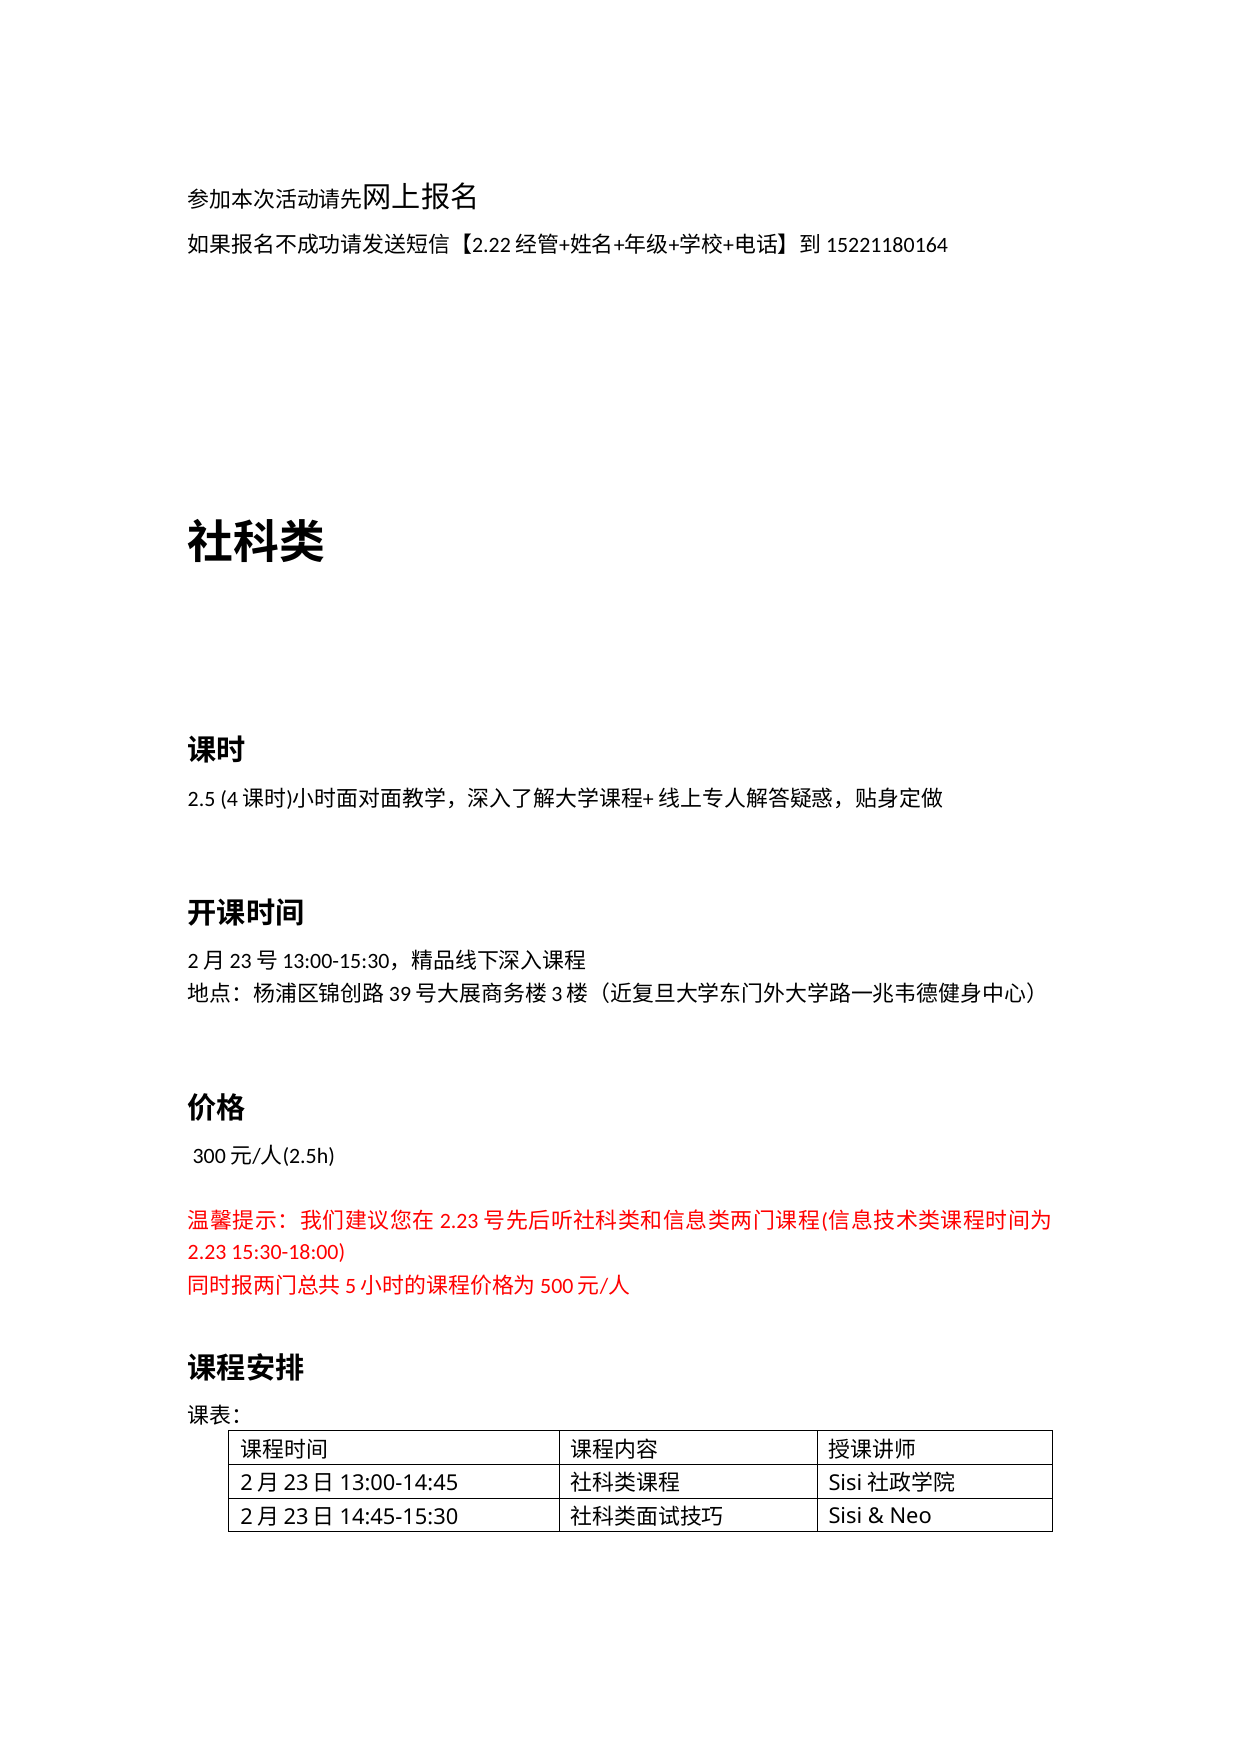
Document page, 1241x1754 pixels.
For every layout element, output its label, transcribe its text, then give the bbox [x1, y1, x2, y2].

text 课程安排 [187, 1333, 1053, 1398]
text 300元/人(2.5h) [187, 1138, 1053, 1170]
text 地点：杨浦区锦创路39号大展商务楼3楼（近复旦大学东门外大学路一兆韦德健身中心） [187, 975, 1053, 1008]
text 价格 [187, 1073, 1053, 1138]
text 课表： [187, 1398, 1053, 1430]
table_cell 社科类课程 [560, 1465, 817, 1497]
text 参加本次活动请先网上报名 [187, 162, 1053, 227]
table_header 课程内容 [560, 1431, 817, 1464]
table_cell 社科类面试技巧 [560, 1499, 817, 1531]
text 课时 [187, 715, 1053, 780]
text 开课时间 [187, 878, 1053, 943]
table_cell 2月23日 14:45-15:30 [229, 1499, 559, 1531]
table_header 授课讲师 [818, 1431, 1052, 1464]
table_cell Sisi & Neo [818, 1499, 1052, 1531]
table_cell Sisi 社政学院 [818, 1465, 1052, 1497]
text 2.5 (4课时)小时面对面教学，深入了解大学课程+ 线上专人解答疑惑，贴身定做 [187, 780, 1053, 813]
subtitle 社科类 [187, 490, 1053, 587]
table_cell 2月23日 13:00-14:45 [229, 1465, 559, 1497]
text 2月23号13:00-15:30，精品线下深入课程 [187, 943, 1053, 975]
text 温馨提示：我们建议您在2.23号先后听社科类和信息类两门课程(信息技术类课程时间为2.23 15:30-18:00) [187, 1203, 1053, 1268]
table_header 课程时间 [229, 1431, 559, 1464]
text 同时报两门总共5小时的课程价格为500元/人 [187, 1268, 1053, 1300]
text 如果报名不成功请发送短信【2.22经管+姓名+年级+学校+电话】到15221180164 [187, 227, 1053, 259]
